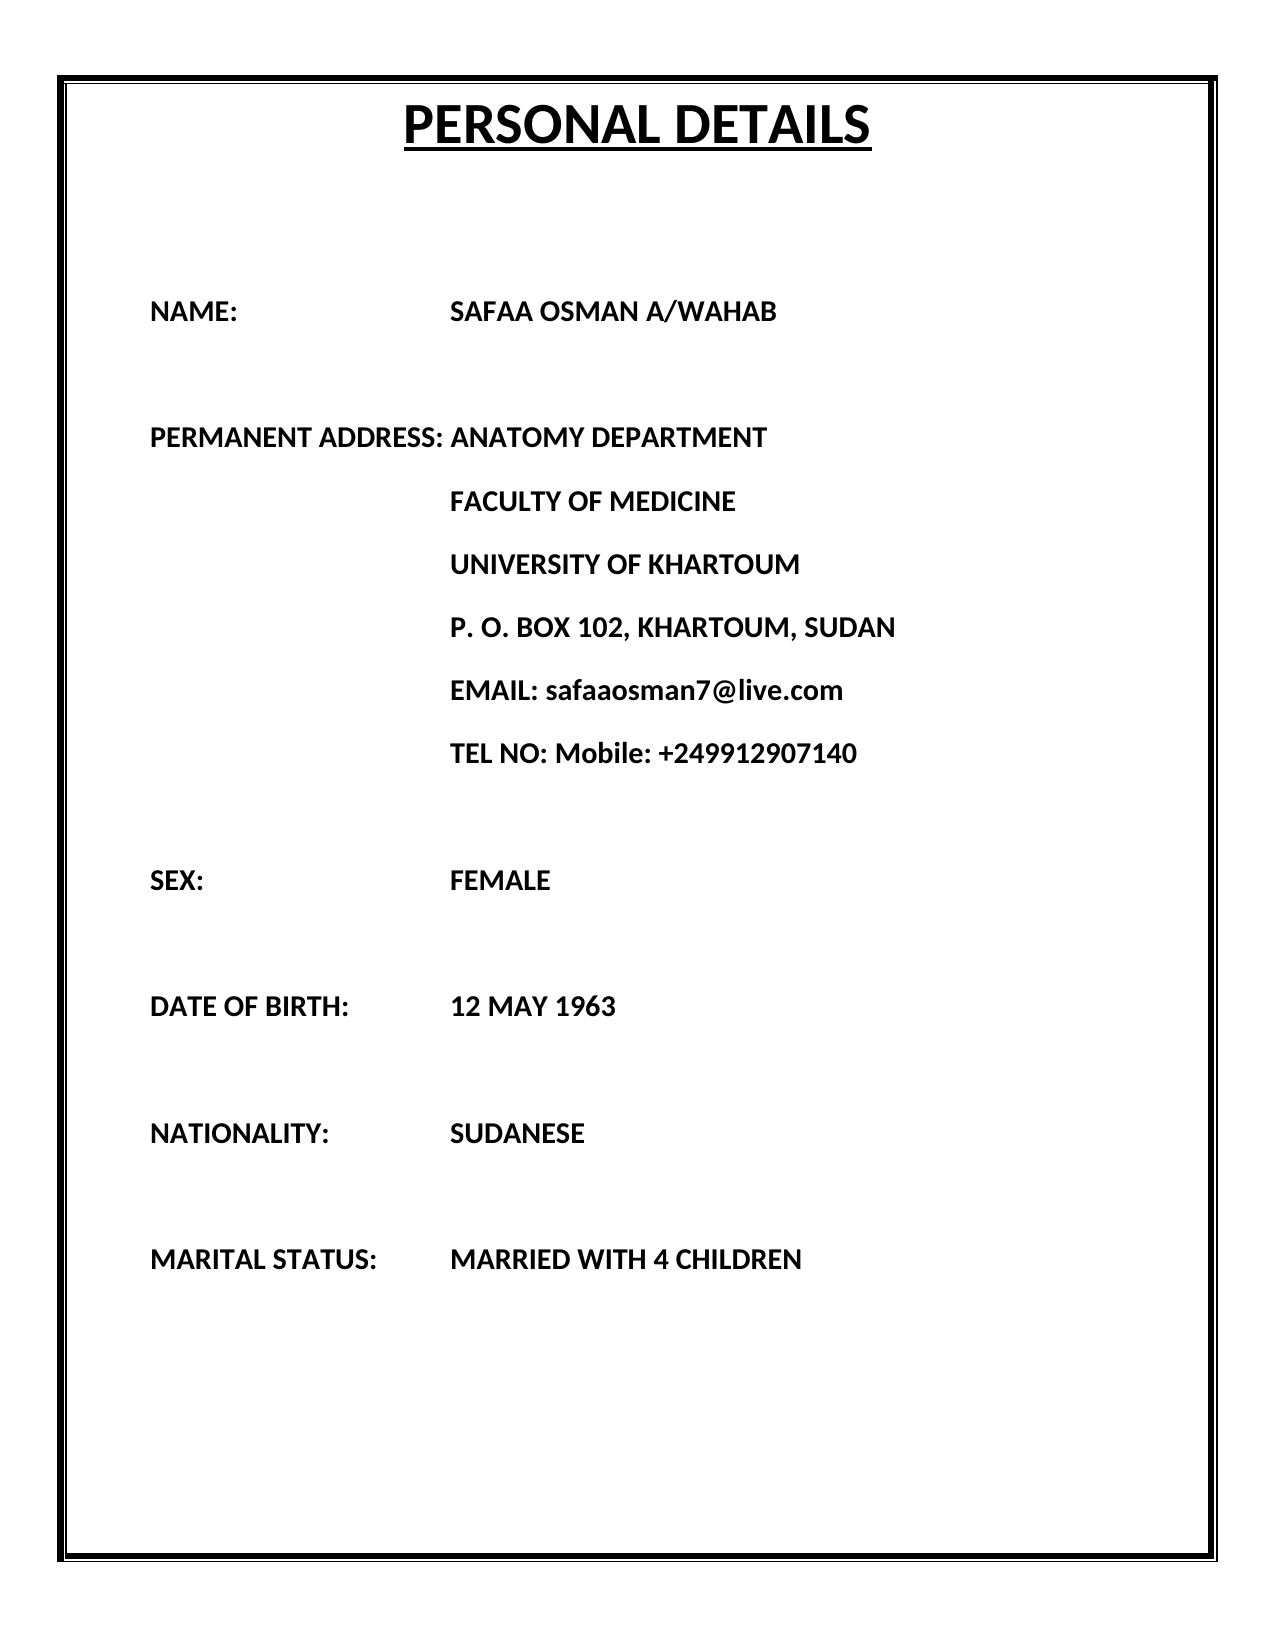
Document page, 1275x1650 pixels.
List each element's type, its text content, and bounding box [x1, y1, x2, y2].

text P. O. BOX 102, KHARTOUM, SUDAN [67, 597, 1208, 645]
text FACULTY OF MEDICINE [67, 470, 1208, 518]
text NAME: SAFAA OSMAN A/WAHAB [67, 280, 1208, 329]
text SEX: FEMALE [67, 849, 1208, 898]
text PERSONAL DETAILS [67, 84, 1208, 158]
text EMAIL: safaaosman7@live.com [67, 660, 1208, 708]
text DATE OF BIRTH: 12 MAY 1963 [67, 976, 1208, 1024]
text TEL NO: Mobile: +249912907140 [67, 723, 1208, 771]
text UNIVERSITY OF KHARTOUM [67, 533, 1208, 582]
text PERMANENT ADDRESS: ANATOMY DEPARTMENT [67, 407, 1208, 455]
text MARITAL STATUS: MARRIED WITH 4 CHILDREN [67, 1229, 1208, 1277]
text NATIONALITY: SUDANESE [67, 1102, 1208, 1151]
